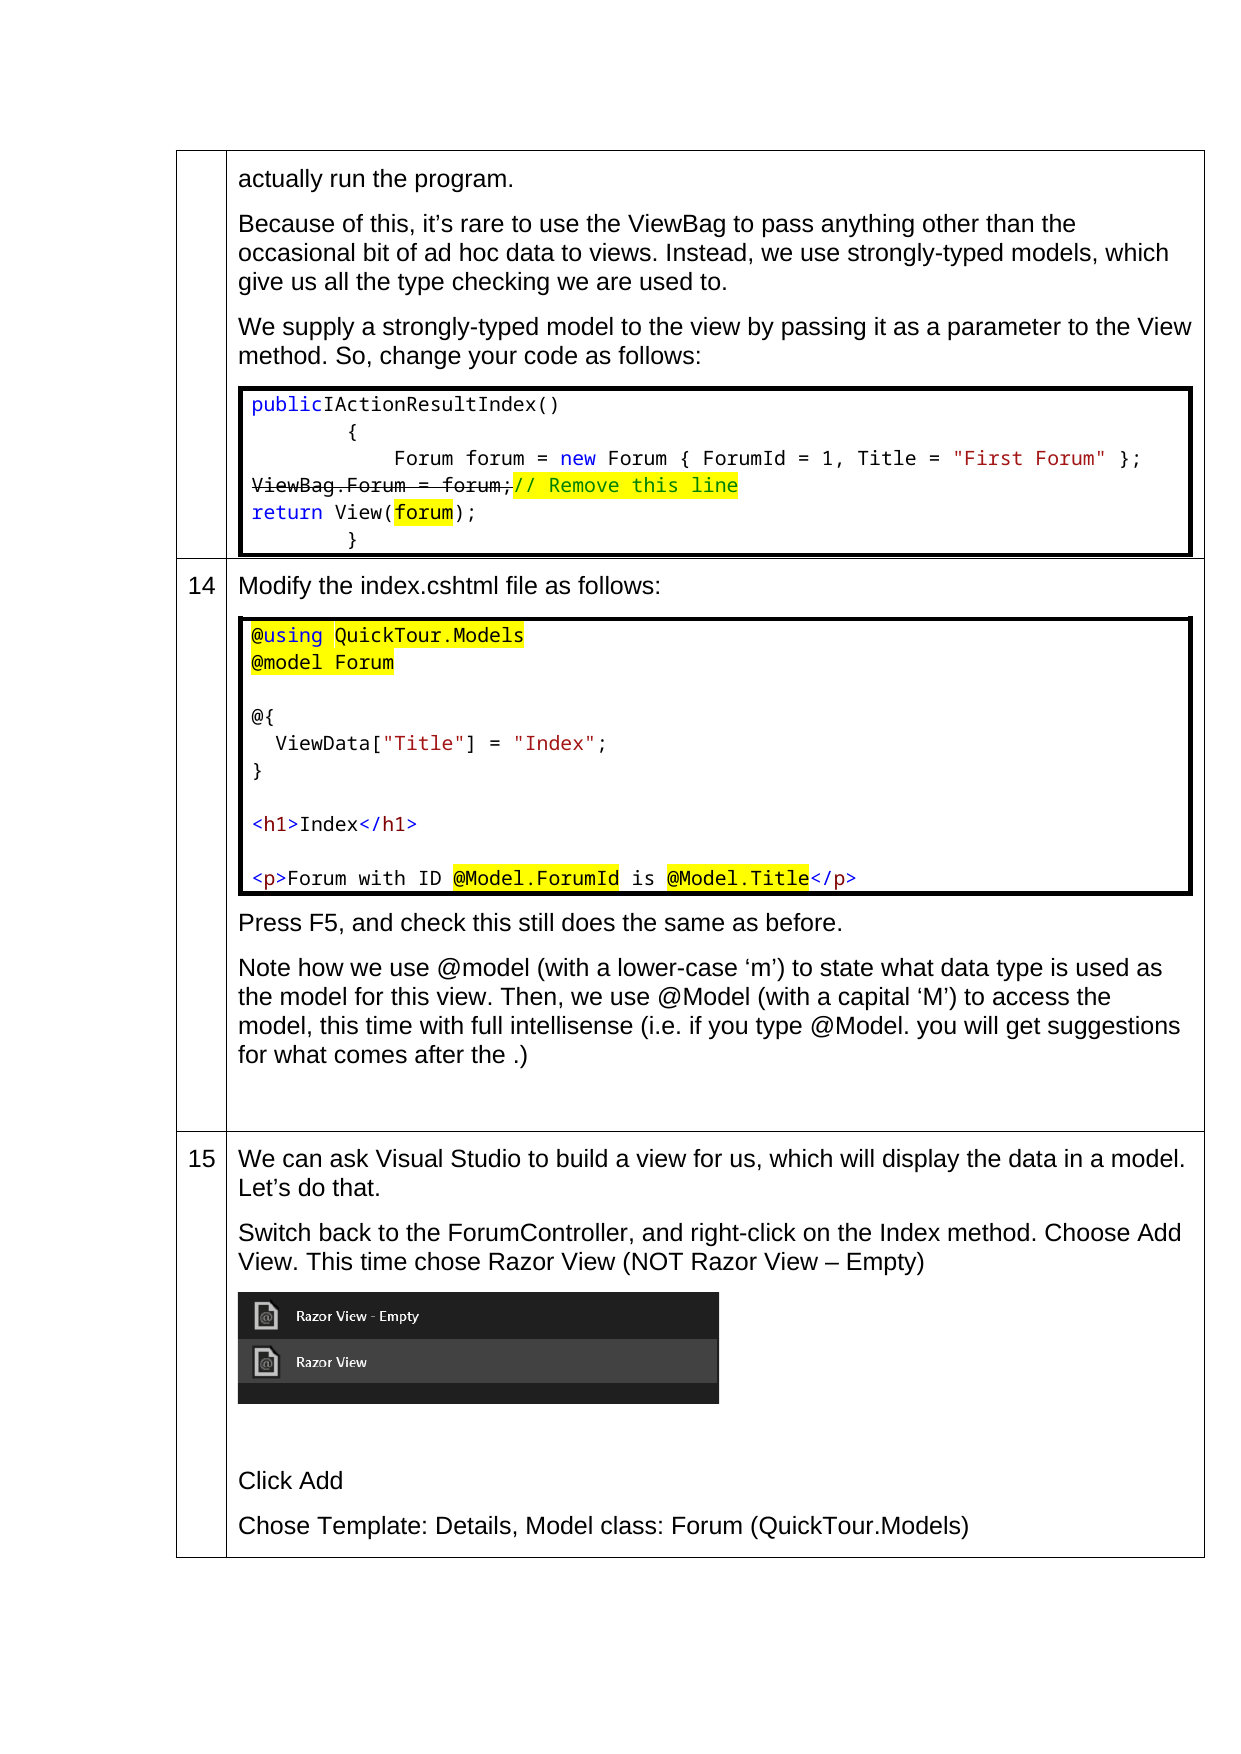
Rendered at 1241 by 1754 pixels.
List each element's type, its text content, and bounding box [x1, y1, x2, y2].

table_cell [227, 151, 1204, 557]
picture [237, 1292, 720, 1404]
table_cell 14 [177, 559, 226, 1131]
table_cell 15 [177, 1132, 226, 1557]
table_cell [227, 1132, 1204, 1557]
table_cell 13 [177, 151, 226, 557]
table_cell Modify the index.cshtml file as follows: Press F5, and check this still does the same as before. Note how we use @model (with a lower-case ‘m’) to state what data type is used as the model for this view. Then, we use @Model (with a capital ‘M’) to access the model, this time with full intellisense (i.e. if you type @Model. you will get suggestions for what comes after the .) [227, 559, 1204, 1131]
